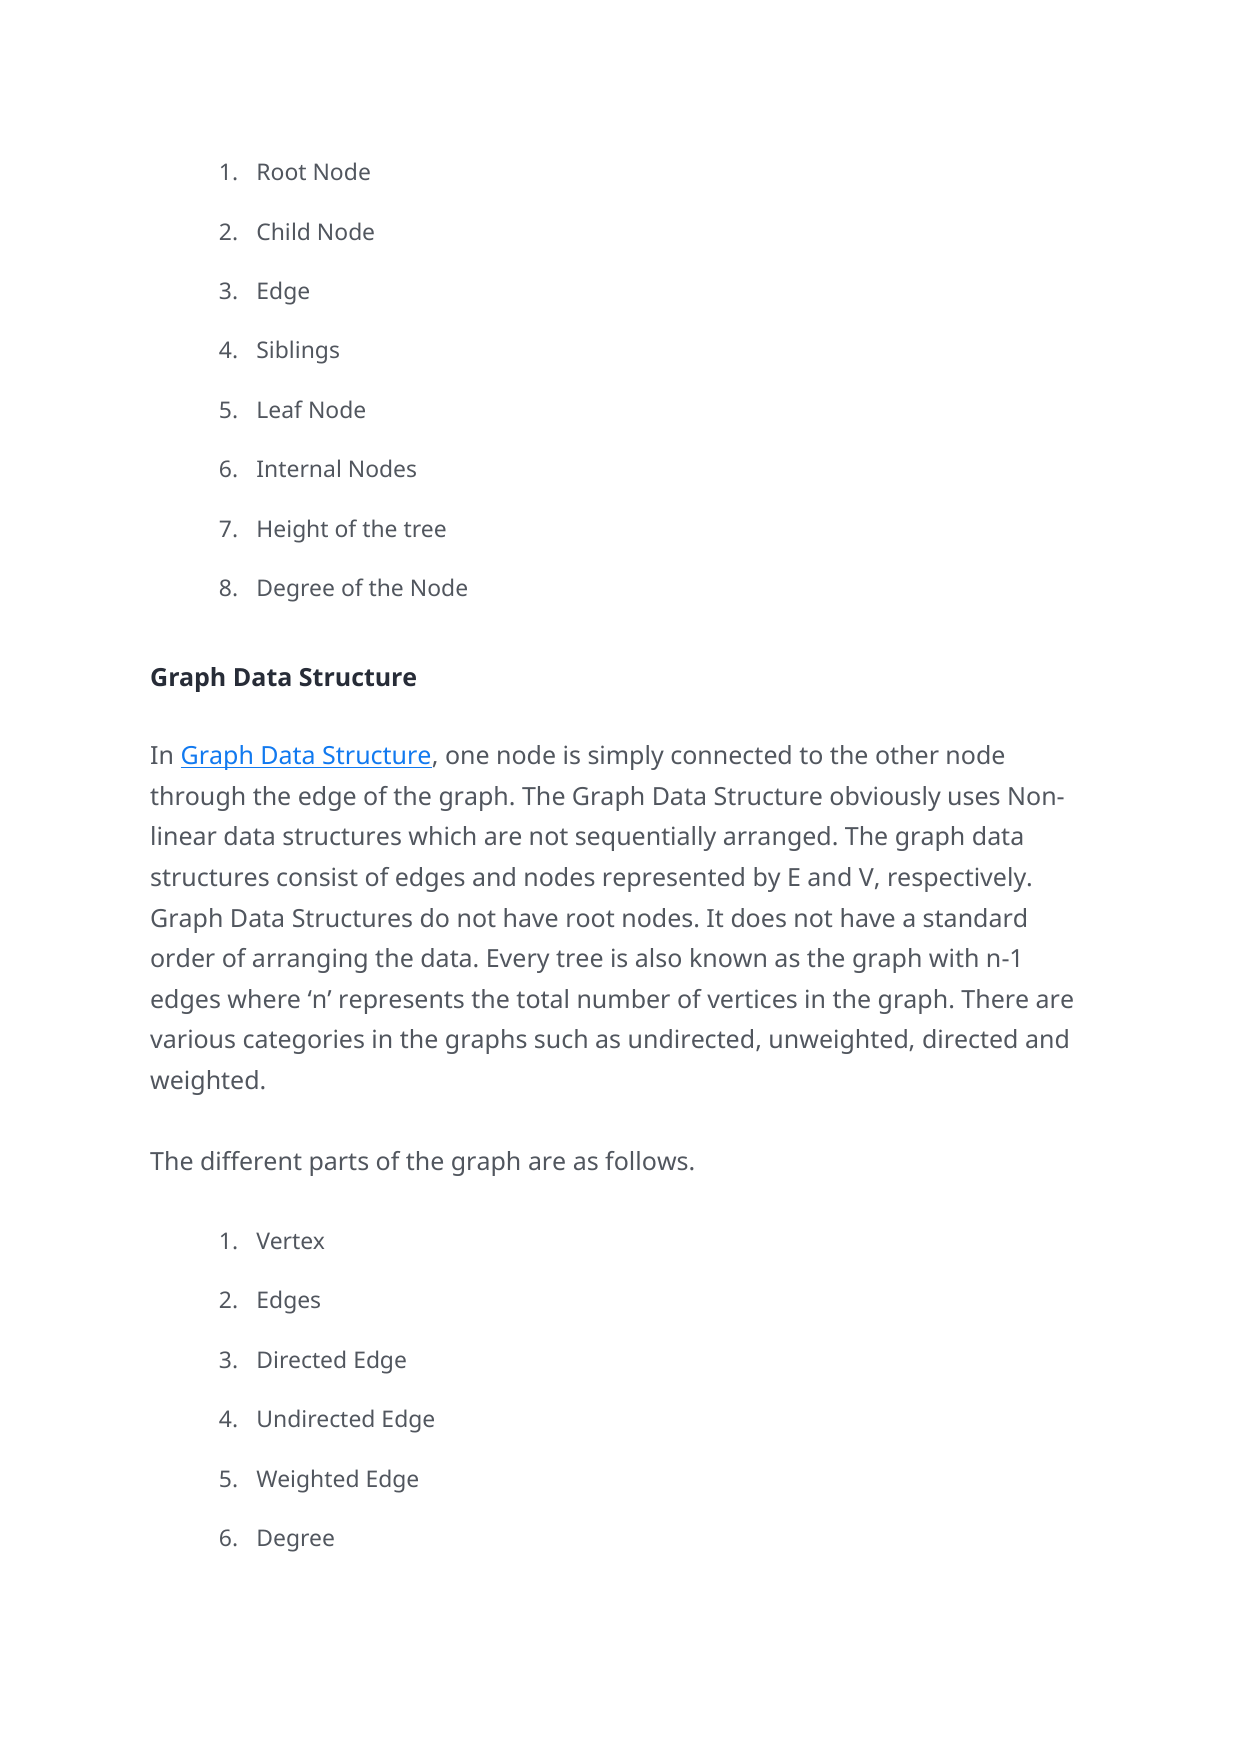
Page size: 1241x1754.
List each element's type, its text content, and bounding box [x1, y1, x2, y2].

list Vertex [219, 1219, 1090, 1256]
list Undirected Edge [219, 1397, 1090, 1434]
list Degree [219, 1516, 1090, 1553]
list Height of the tree [219, 506, 1090, 544]
list Degree of the Node [219, 566, 1090, 603]
text The different parts of the graph are as follows. [150, 1137, 1090, 1178]
list Edges [219, 1278, 1090, 1316]
list Edge [219, 269, 1090, 306]
subtitle Graph Data Structure [150, 653, 1090, 694]
list Siblings [219, 328, 1090, 366]
list Root Node [219, 150, 1090, 187]
list Weighted Edge [219, 1456, 1090, 1494]
list Directed Edge [219, 1337, 1090, 1375]
list Leaf Node [219, 387, 1090, 425]
text In Graph Data Structure, one node is simply connected to the other node through the edge of the graph. The Graph Data Structure obviously uses Non-linear data structures which are not sequentially arranged. The graph data structures consist of edges and nodes represented by E and V, respectively. Graph Data Structures do not have root nodes. It does not have a standard order of arranging the data. Every tree is also known as the graph with n-1 edges where ‘n’ represents the total number of vertices in the graph. There are various categories in the graphs such as undirected, unweighted, directed and weighted. [150, 731, 1090, 1097]
list Internal Nodes [219, 447, 1090, 484]
list Child Node [219, 209, 1090, 247]
